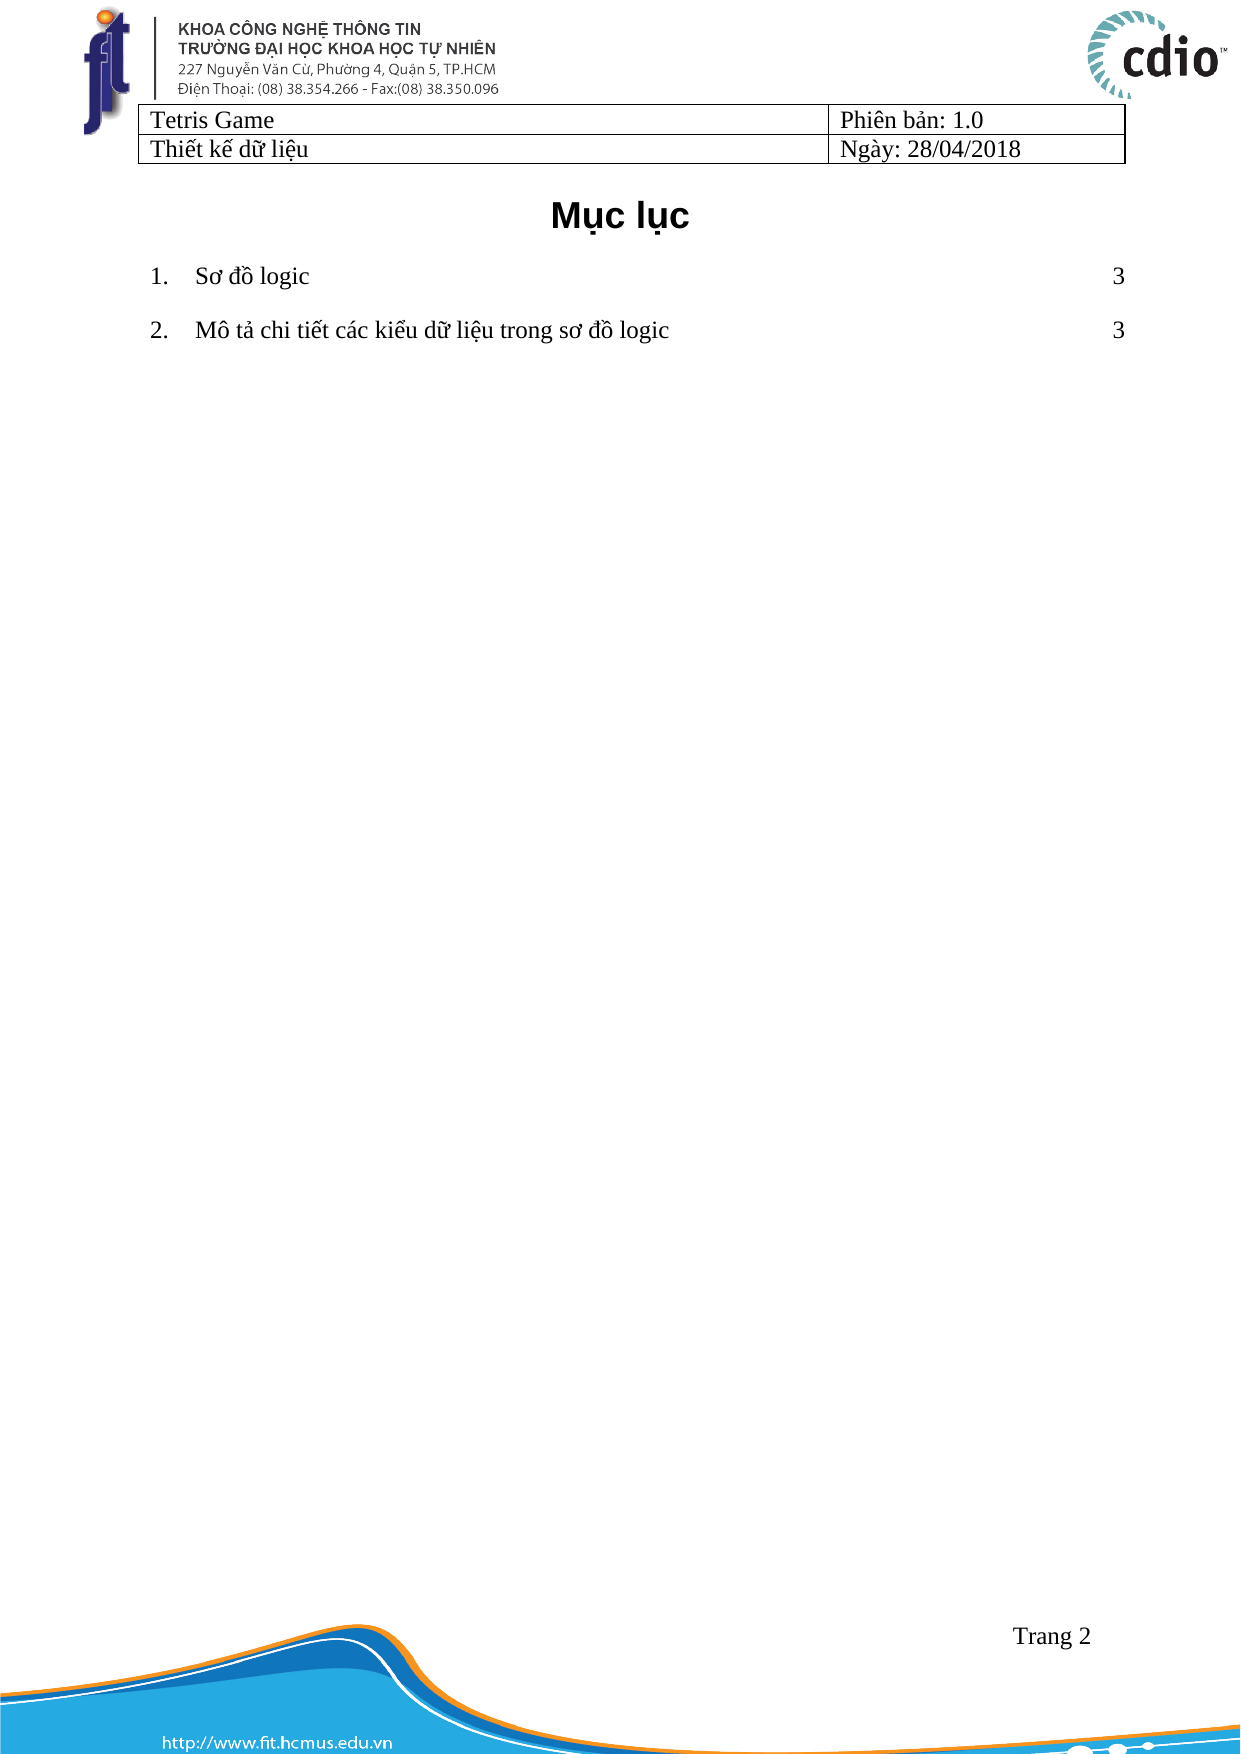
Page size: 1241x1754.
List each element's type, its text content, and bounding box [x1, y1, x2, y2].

title Mục lục [150, 193, 1090, 236]
picture [829, 105, 1124, 134]
picture [139, 105, 828, 134]
picture [0, 1621, 1241, 1754]
text 2. Mô tả chi tiết các kiểu dữ liệu trong sơ đồ logic 3 [150, 315, 1015, 344]
picture [60, 0, 1240, 159]
picture [829, 135, 1124, 159]
picture [139, 135, 828, 159]
text 1. Sơ đồ logic 3 [150, 261, 1015, 290]
